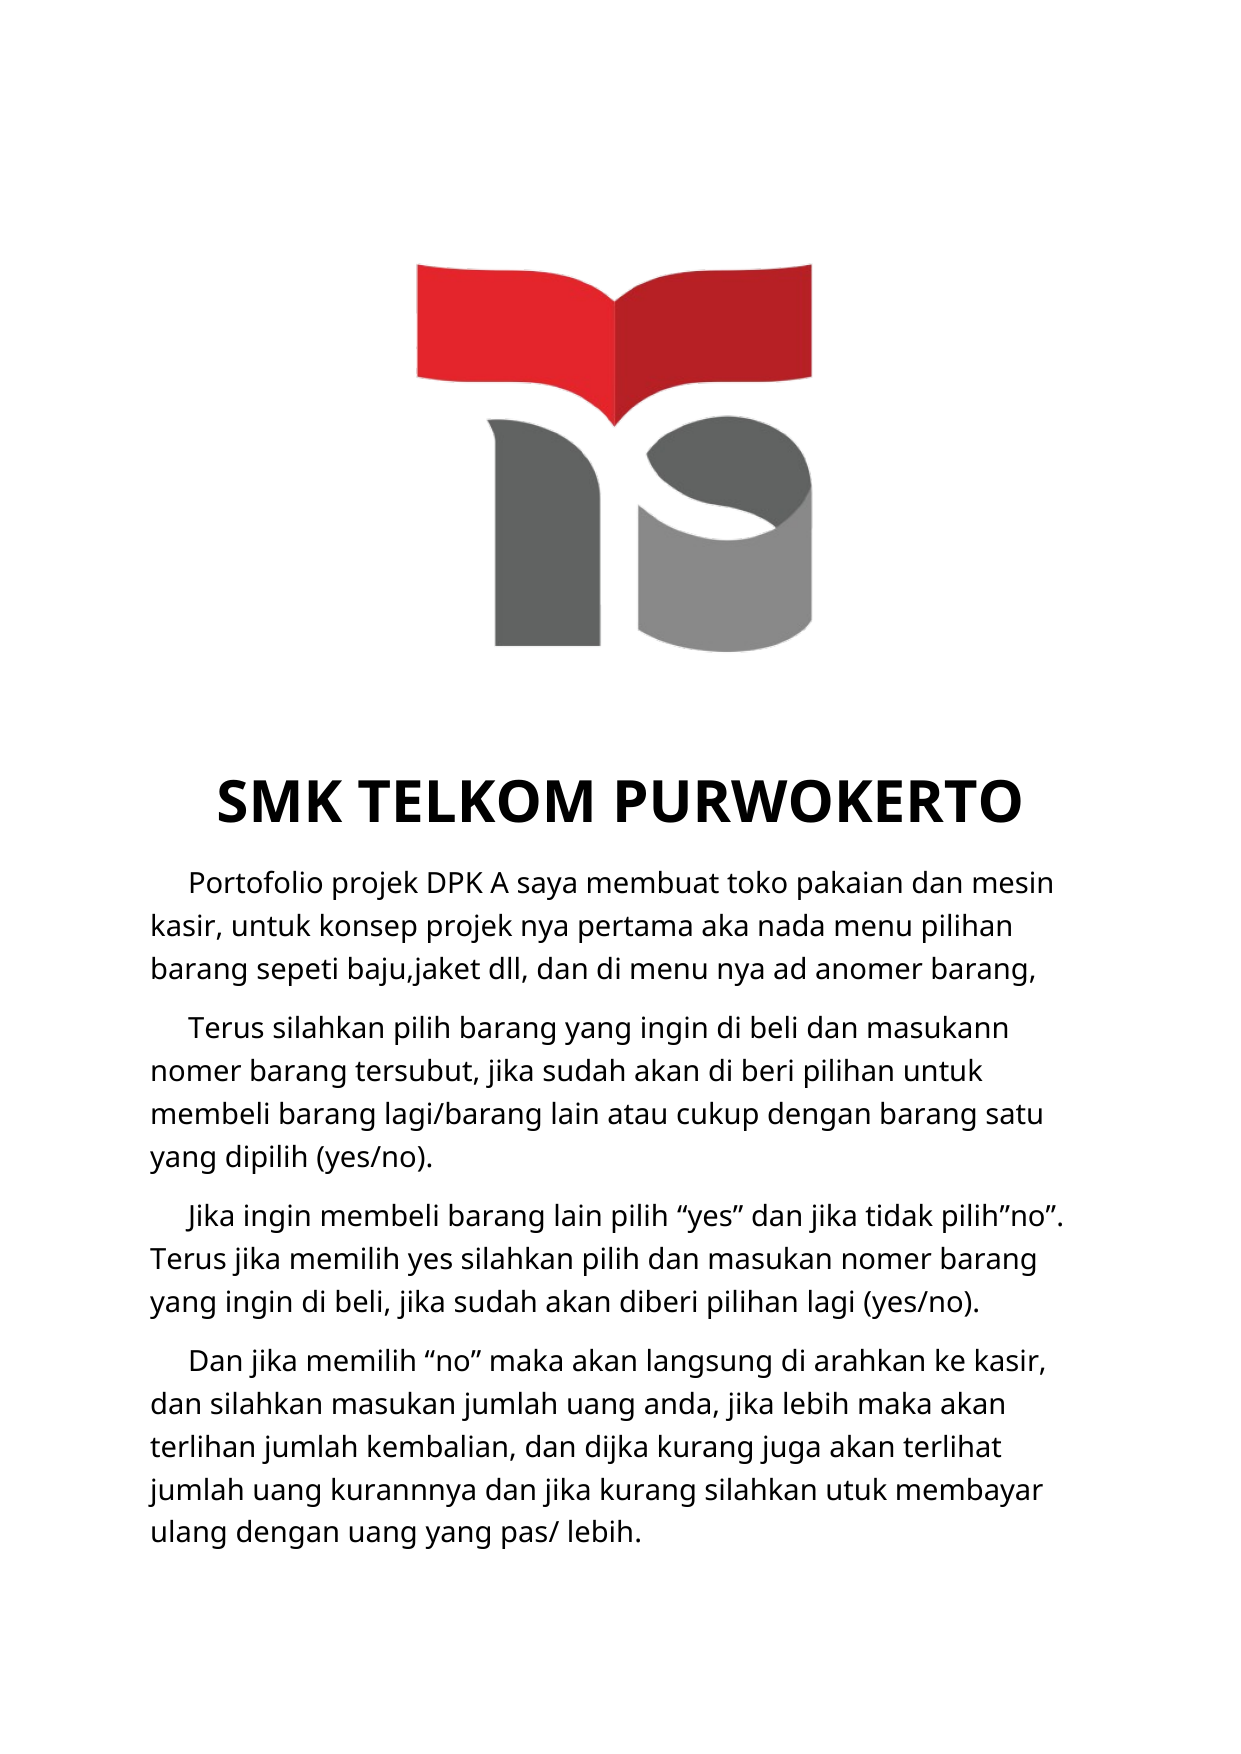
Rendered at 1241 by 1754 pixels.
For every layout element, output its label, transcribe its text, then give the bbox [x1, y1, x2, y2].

text Jika ingin membeli barang lain pilih “yes” dan jika tidak pilih”no”. Terus jika memilih yes silahkan pilih dan masukan nomer barang yang ingin di beli, jika sudah akan diberi pilihan lagi (yes/no). [150, 1195, 1090, 1321]
text SMK TELKOM PURWOKERTO [150, 760, 1090, 839]
picture [324, 150, 916, 741]
text Terus silahkan pilih barang yang ingin di beli dan masukann nomer barang tersubut, jika sudah akan di beri pilihan untuk membeli barang lagi/barang lain atau cukup dengan barang satu yang dipilih (yes/no). [150, 1007, 1090, 1176]
text Portofolio projek DPK A saya membuat toko pakaian dan mesin kasir, untuk konsep projek nya pertama aka nada menu pilihan barang sepeti baju,jaket dll, dan di menu nya ad anomer barang, [150, 862, 1090, 988]
text Dan jika memilih “no” maka akan langsung di arahkan ke kasir, dan silahkan masukan jumlah uang anda, jika lebih maka akan terlihan jumlah kembalian, dan dijka kurang juga akan terlihat jumlah uang kurannnya dan jika kurang silahkan utuk membayar ulang dengan uang yang pas/ lebih. [150, 1341, 1090, 1551]
